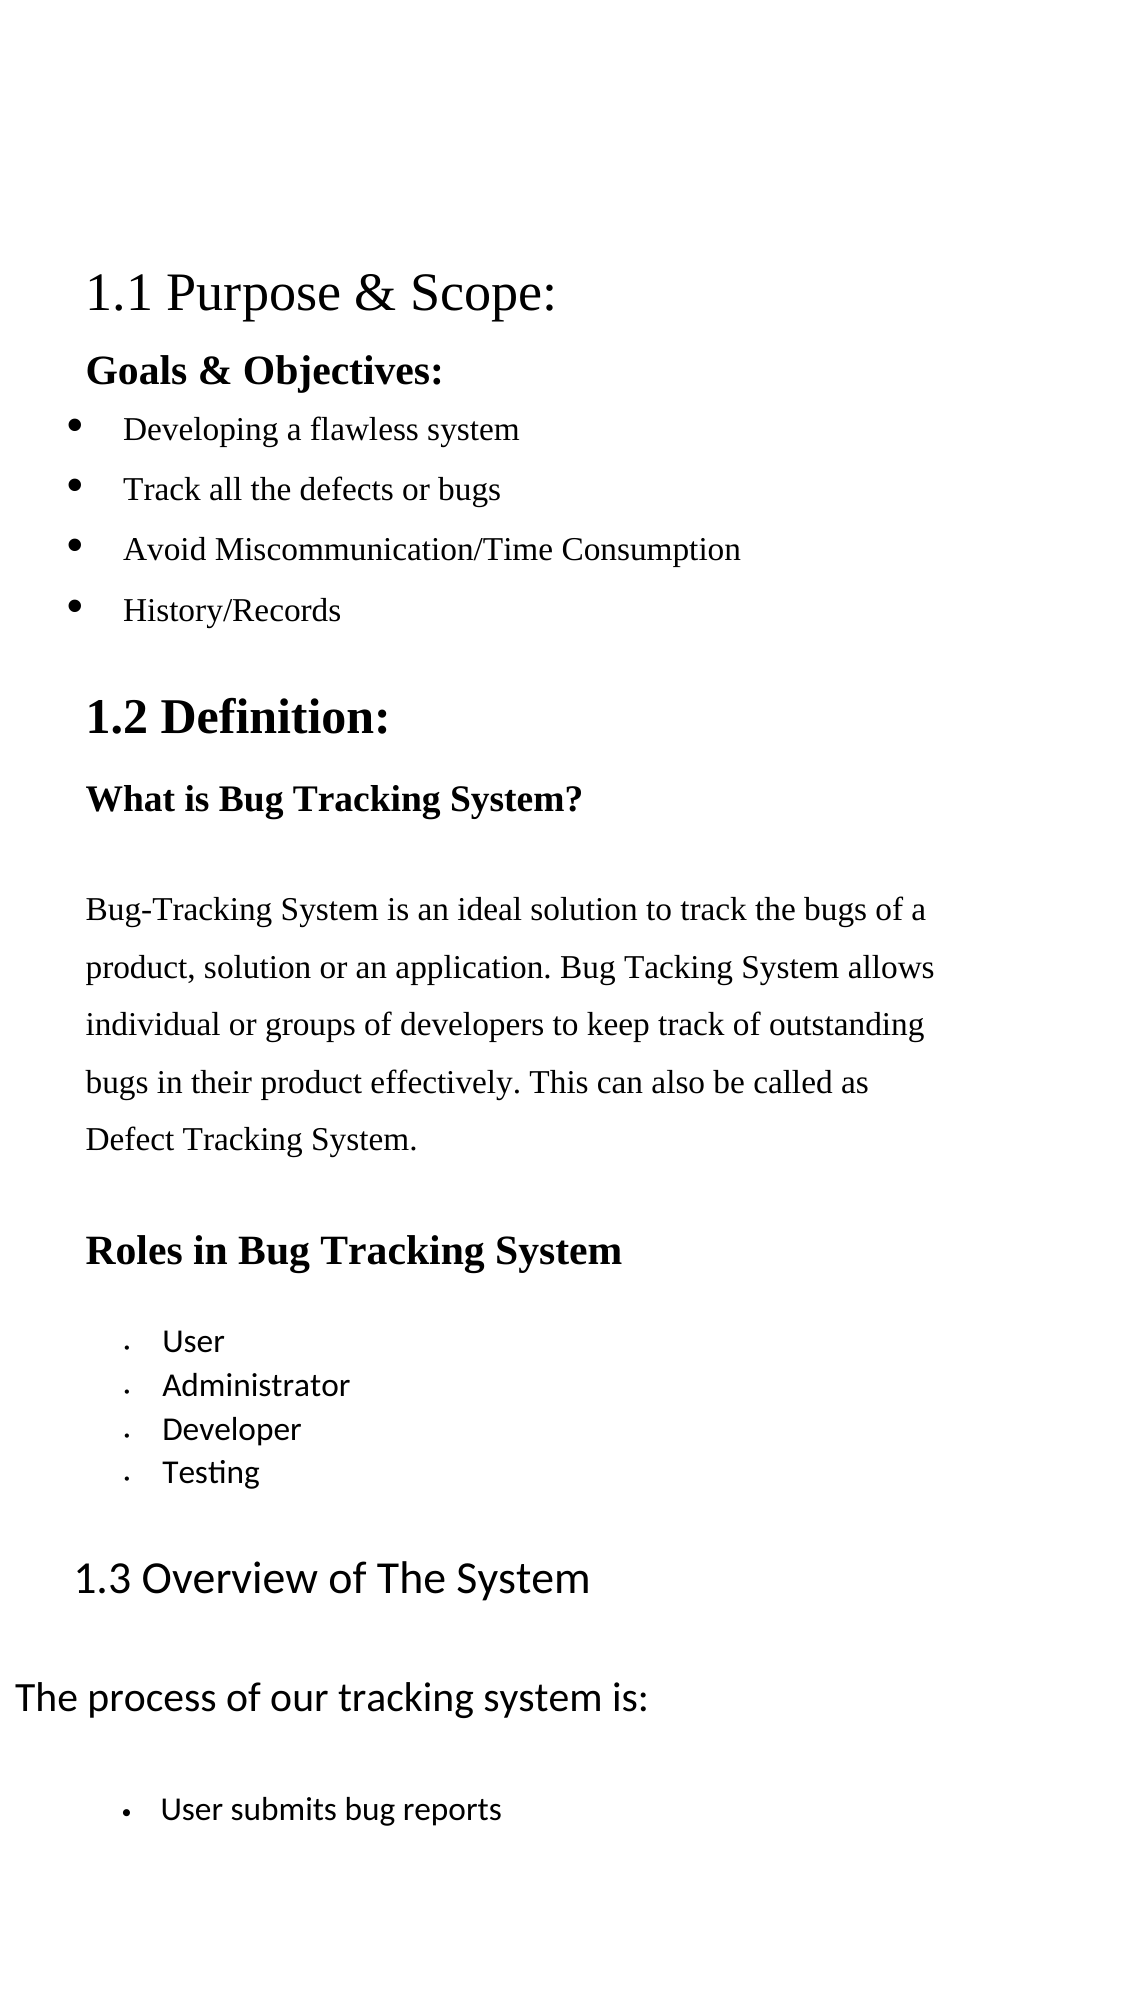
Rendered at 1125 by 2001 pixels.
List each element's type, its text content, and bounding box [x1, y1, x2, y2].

list User submits bug reports [123, 1788, 1073, 1829]
text What is Bug Tracking System? [85, 777, 938, 820]
text Roles in Bug Tracking System [85, 1225, 1073, 1273]
list Testing [124, 1451, 1025, 1492]
text 1.2 Definition: [67, 687, 1010, 744]
text Bug-Tracking System is an ideal solution to track the bugs of a product, solution or an application. Bug Tacking System allows individual or groups of developers to keep track of outstanding bugs in their product effectively. This can also be called as Defect Tracking System. [85, 889, 938, 1158]
list Developer [124, 1407, 1025, 1448]
list Developing a flawless system [67, 397, 1010, 450]
list Avoid Miscommunication/Time Consumption [67, 518, 1010, 571]
list Administrator [124, 1363, 1025, 1404]
text 1.1 Purpose & Scope: [10, 259, 1073, 322]
list History/Records [67, 578, 1010, 631]
list Track all the defects or bugs [67, 458, 1010, 510]
text The process of our tracking system is: [10, 1671, 654, 1722]
list User [124, 1319, 1025, 1360]
text Goals & Objectives: [10, 346, 1010, 394]
text 1.3 Overview of The System [10, 1548, 654, 1604]
